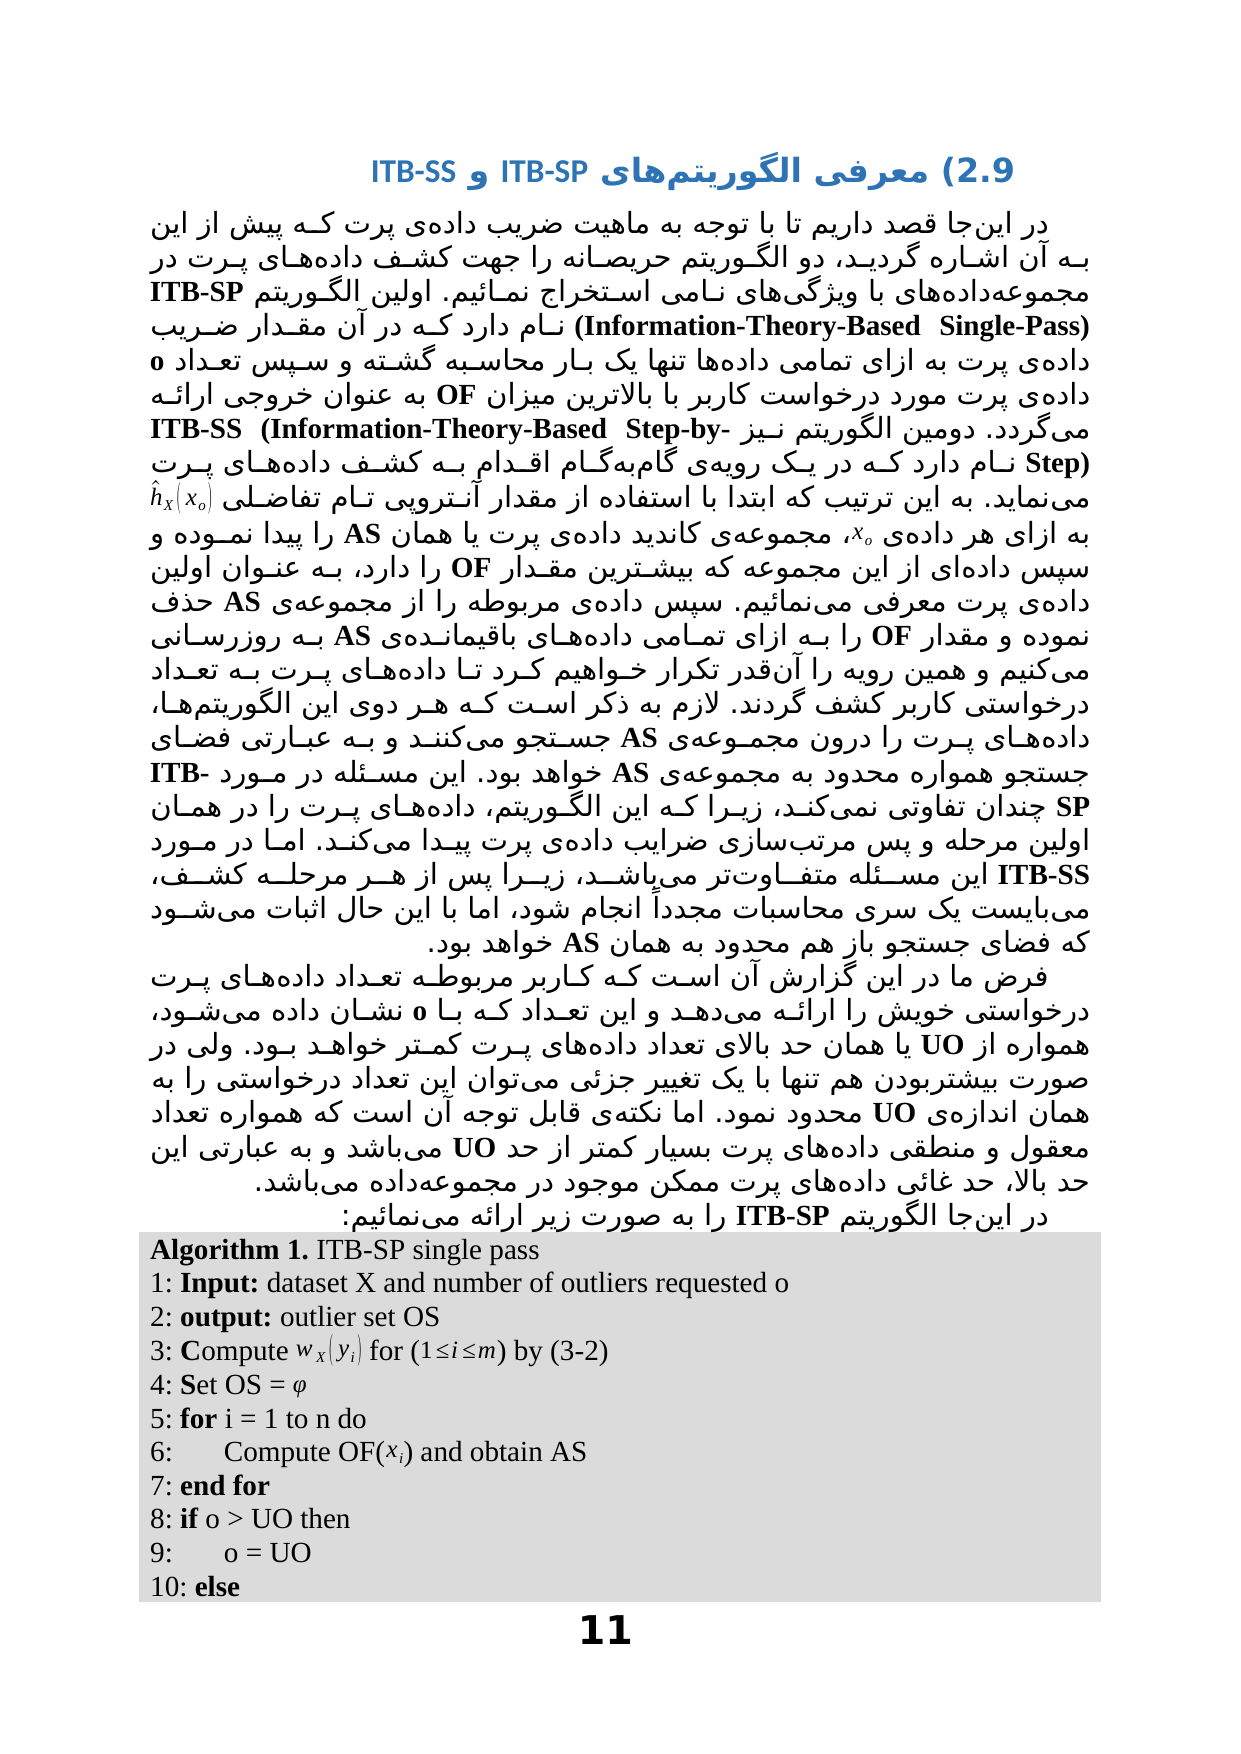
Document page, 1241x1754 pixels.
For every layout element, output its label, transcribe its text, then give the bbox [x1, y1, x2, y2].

subtitle 2.9) معرفی الگوریتم‌های ITB-SP و ITB-SS [150, 150, 1048, 191]
text در این‌جا قصد داریم تا با توجه به ماهیت ضریب داده‌ی پرت که پیش از این به آن اشاره گردید، دو الگوریتم حریصانه را جهت کشف داده‌های پرت در مجموعه‌داده‌های با ویژگی‌های نامی استخراج نمائیم. اولین الگوریتم ITB-SP (Information-Theory-Based Single-Pass) نام دارد که در آن مقدار ضریب داده‌ی پرت به ازای تمامی داده‌ها تنها یک بار محاسبه گشته و سپس تعداد o داده‌ی پرت مورد درخواست کاربر با بالاترین میزان OF به عنوان خروجی ارائه می‌گردد. دومین الگوریتم نیز ITB-SS (Information-Theory-Based Step-by-Step) نام دارد که در یک رویه‌ی گام‌به‌گام اقدام به کشف داده‌های پرت می‌نماید. به این ترتیب که ابتدا با استفاده از مقدار آنتروپی تام تفاضلی به ازای هر داده‌ی ، مجموعه‌ی کاندید داده‌ی پرت یا همان AS را پیدا نموده و سپس داده‌ای از این مجموعه که بیشترین مقدار OF را دارد، به عنوان اولین داده‌ی پرت معرفی می‌نمائیم. سپس داده‌ی مربوطه را از مجموعه‌ی AS حذف نموده و مقدار OF را به ازای تمامی داده‌های باقیمانده‌ی AS به روز‌رسانی می‌کنیم و همین رویه را آن‌قدر تکرار خواهیم کرد تا داده‌های پرت به تعداد درخواستی کاربر کشف گردند. لازم به ذکر است که هر دوی این الگوریتم‌ها، داده‌های پرت را درون مجموعه‌ی AS جستجو می‌کنند و به عبارتی فضای جستجو همواره محدود به مجموعه‌ی AS خواهد بود. این مسئله در مورد ITB-SP چندان تفاوتی نمی‌کند، زیرا که این الگوریتم، داده‌های پرت را در همان اولین مرحله و پس مرتب‌سازی ضرایب داده‌ی پرت پیدا می‌کند. اما در مورد ITB-SS این مسئله متفاوت‌تر می‌باشد، زیرا پس از هر مرحله کشف، می‌بایست یک سری محاسبات مجدداً انجام شود، اما با این حال اثبات می‌شود که فضای جستجو باز هم محدود به همان AS خواهد بود. [150, 206, 1090, 959]
text در این‌جا الگوریتم ITB-SP را به صورت زیر ارائه می‌نمائیم: [150, 1198, 1090, 1232]
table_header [139, 1232, 1101, 1602]
text فرض ما در این گزارش آن است که کاربر مربوطه تعداد داده‌های پرت درخواستی خویش را ارائه می‌دهد و این تعداد که با o نشان داده می‌شود، همواره از UO یا همان حد بالای تعداد داده‌های پرت کمتر خواهد بود. ولی در صورت بیشتربودن هم تنها با یک تغییر جزئی می‌توان این تعداد درخواستی را به همان اندازه‌ی UO محدود نمود. اما نکته‌ی قابل توجه آن است که همواره تعداد معقول و منطقی داده‌های پرت بسیار کمتر از حد UO می‌باشد و به عبارتی این حد بالا، حد غائی داده‌های پرت ممکن موجود در مجموعه‌داده می‌باشد. [150, 959, 1090, 1198]
